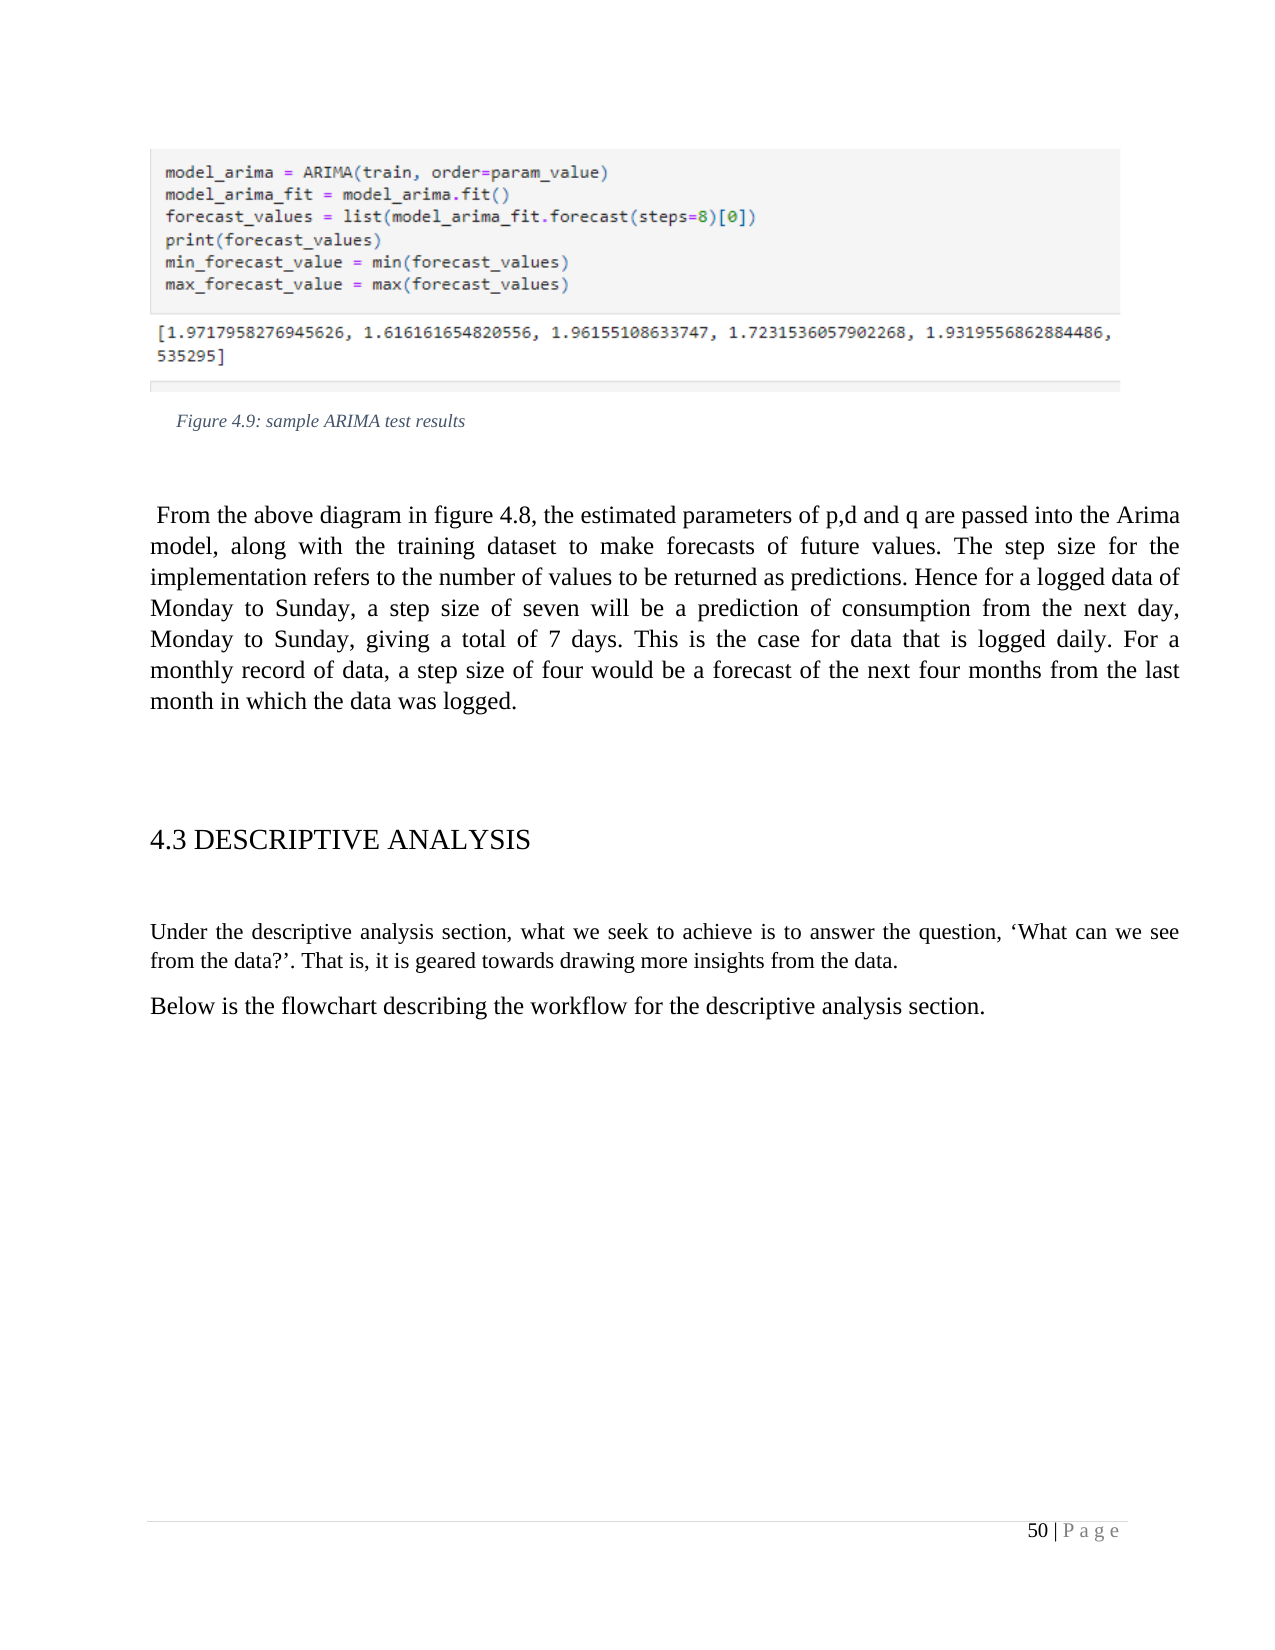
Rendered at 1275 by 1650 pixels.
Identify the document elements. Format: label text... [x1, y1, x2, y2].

picture [150, 149, 1121, 392]
text 4.3 DESCRIPTIVE ANALYSIS [150, 822, 1181, 855]
text From the above diagram in figure 4.8, the estimated parameters of p,d and q are passed into the Arima model, along with the training dataset to make forecasts of future values. The step size for the implementation refers to the number of values to be returned as predictions. Hence for a logged data of Monday to Sunday, a step size of seven will be a prediction of consumption from the next day, Monday to Sunday, giving a total of 7 days. This is the case for data that is logged daily. For a monthly record of data, a step size of four would be a forecast of the next four months from the last month in which the data was logged. [150, 500, 1181, 715]
text Figure 4.9: sample ARIMA test results [176, 410, 1181, 432]
text Below is the flowchart describing the workflow for the descriptive analysis section. [150, 991, 1181, 1020]
text Under the descriptive analysis section, what we seek to achieve is to answer the question, ‘What can we see from the data?’. That is, it is geared towards drawing more insights from the data. [150, 918, 1181, 973]
